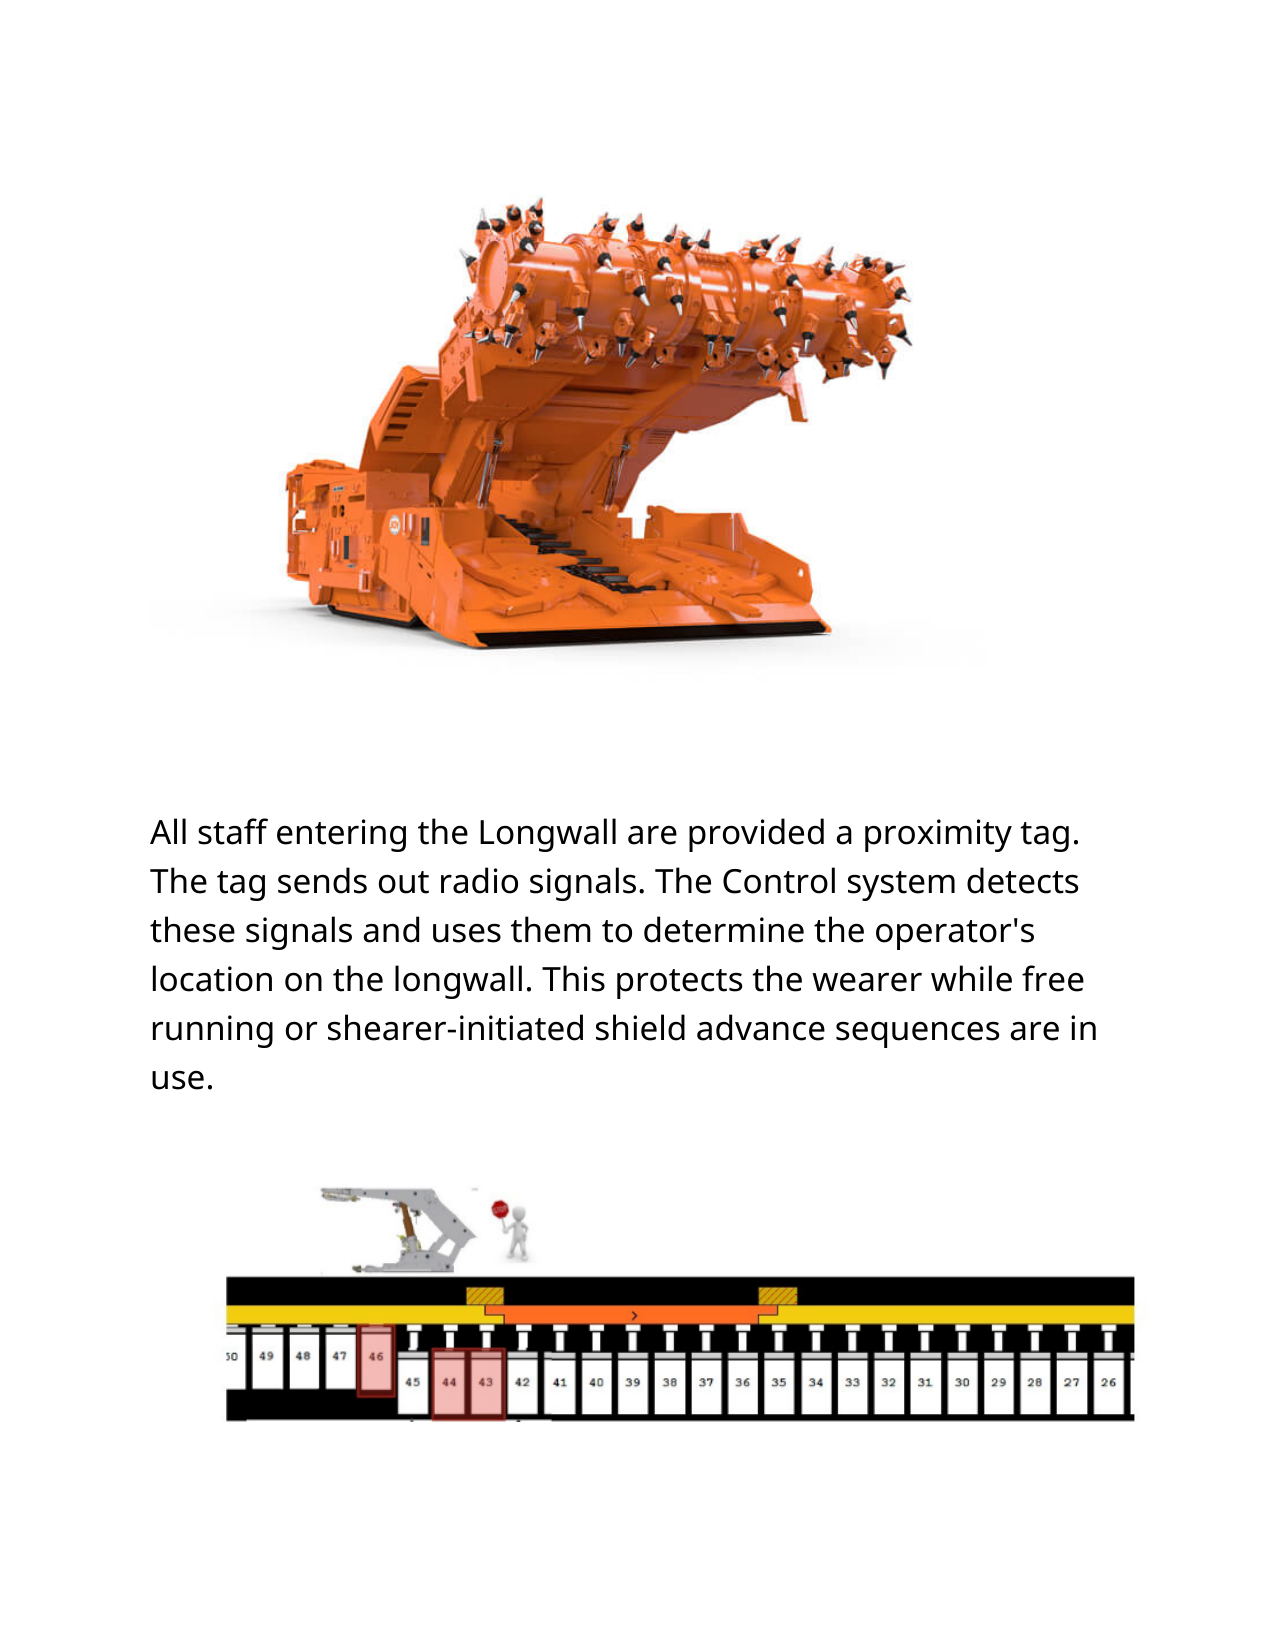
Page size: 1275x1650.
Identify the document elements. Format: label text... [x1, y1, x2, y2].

picture [150, 150, 1012, 725]
picture [150, 1185, 1249, 1422]
text All staff entering the Longwall are provided a proximity tag. The tag sends out radio signals. The Control system detects these signals and uses them to determine the operator's location on the longwall. This protects the wearer while free running or shearer-initiated shield advance sequences are in use. [150, 809, 1125, 1099]
